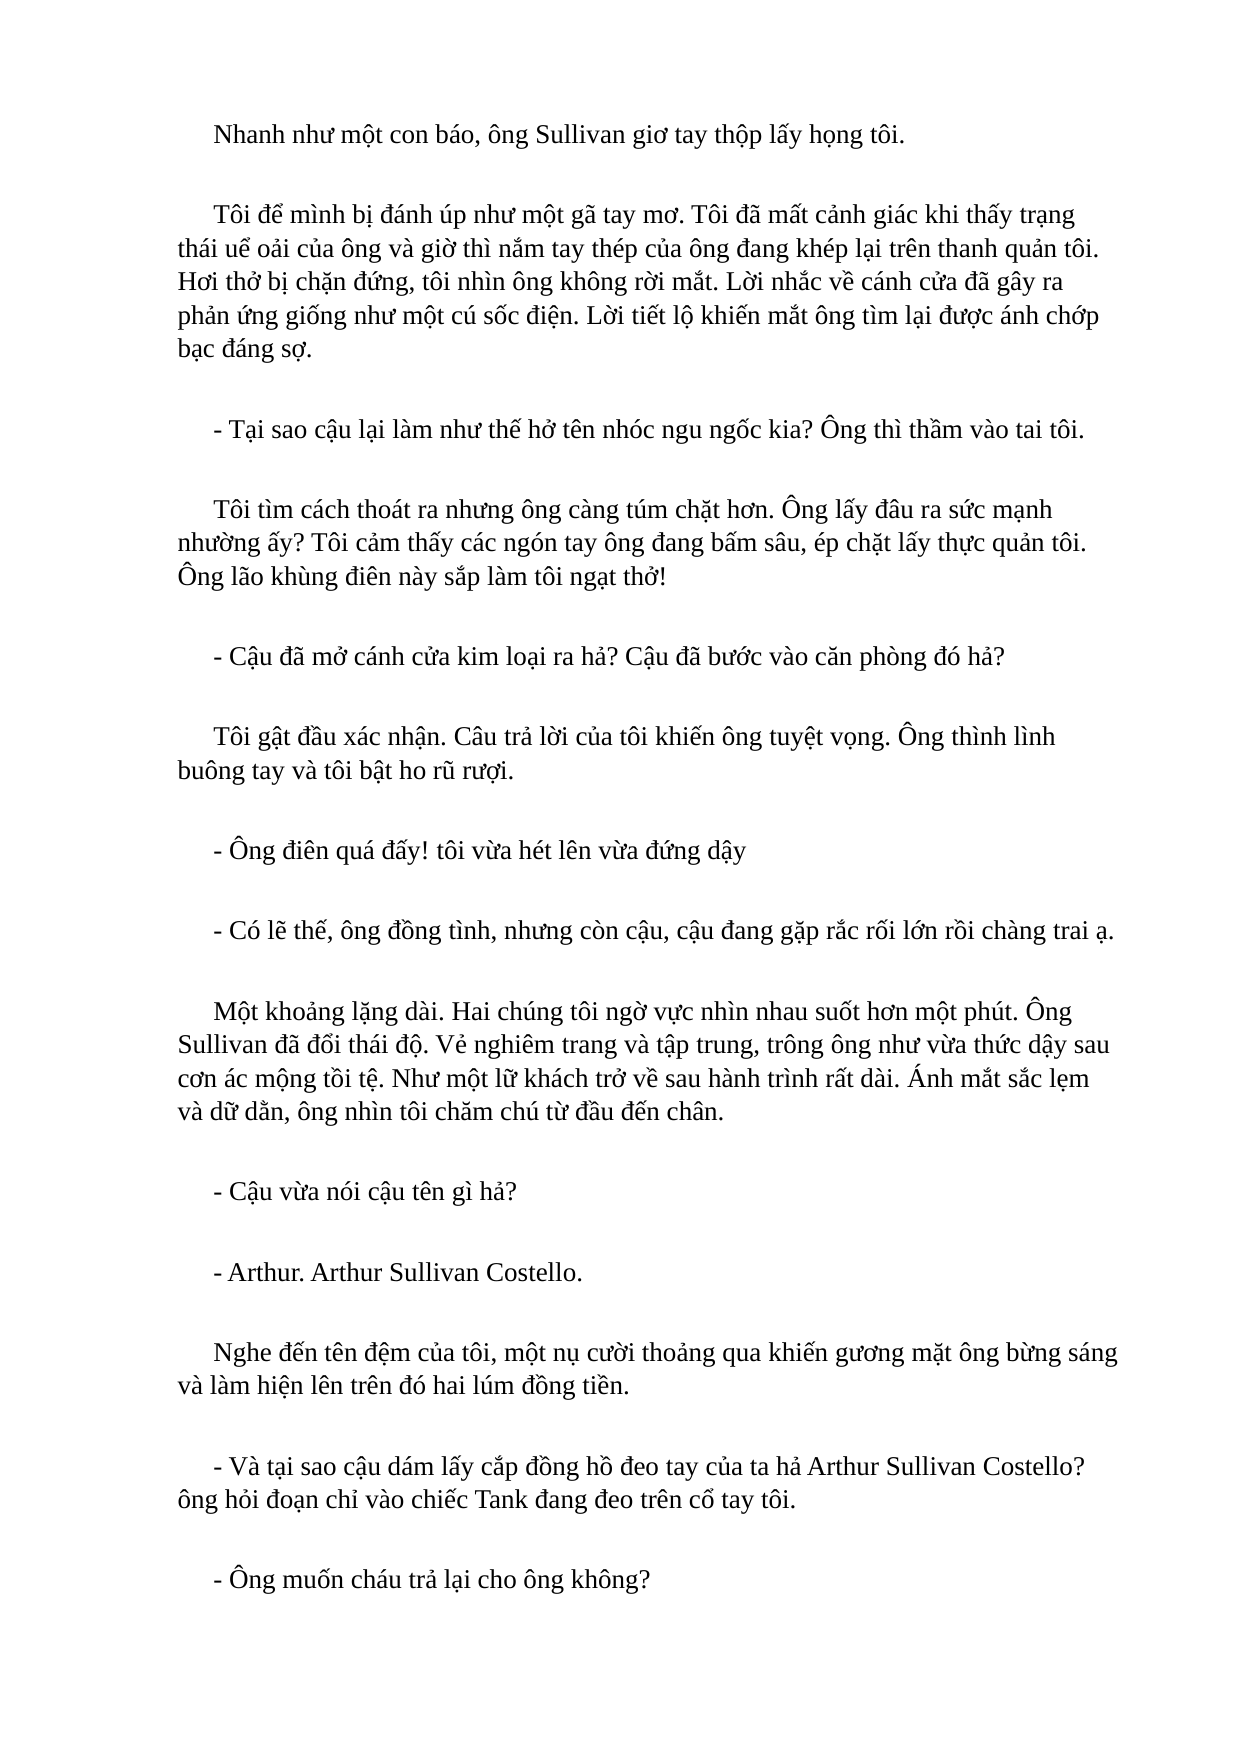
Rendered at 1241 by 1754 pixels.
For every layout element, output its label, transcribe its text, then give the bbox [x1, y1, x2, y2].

text Tôi gật đầu xác nhận. Câu trả lời của tôi khiến ông tuyệt vọng. Ông thình lình buông tay và tôi bật ho rũ rượi. [177, 720, 1122, 785]
text - Cậu đã mở cánh cửa kim loại ra hả? Cậu đã bước vào căn phòng đó hả? [177, 640, 1122, 671]
text Nhanh như một con báo, ông Sullivan giơ tay thộp lấy họng tôi. [177, 118, 1122, 149]
text - Tại sao cậu lại làm như thế hở tên nhóc ngu ngốc kia? Ông thì thầm vào tai tôi. [177, 413, 1122, 444]
text - Arthur. Arthur Sullivan Costello. [177, 1256, 1122, 1287]
text - Có lẽ thế, ông đồng tình, nhưng còn cậu, cậu đang gặp rắc rối lớn rồi chàng trai ạ. [177, 914, 1122, 946]
text - Ông muốn cháu trả lại cho ông không? [177, 1563, 1122, 1594]
text Nghe đến tên đệm của tôi, một nụ cười thoảng qua khiến gương mặt ông bừng sáng và làm hiện lên trên đó hai lúm đồng tiền. [177, 1336, 1122, 1401]
text Tôi để mình bị đánh úp như một gã tay mơ. Tôi đã mất cảnh giác khi thấy trạng thái uể oải của ông và giờ thì nắm tay thép của ông đang khép lại trên thanh quản tôi. Hơi thở bị chặn đứng, tôi nhìn ông không rời mắt. Lời nhắc về cánh cửa đã gây ra phản ứng giống như một cú sốc điện. Lời tiết lộ khiến mắt ông tìm lại được ánh chớp bạc đáng sợ. [177, 198, 1122, 364]
text - Và tại sao cậu dám lấy cắp đồng hồ đeo tay của ta hả Arthur Sullivan Costello? ông hỏi đoạn chỉ vào chiếc Tank đang đeo trên cổ tay tôi. [177, 1449, 1122, 1514]
text - Cậu vừa nói cậu tên gì hả? [177, 1175, 1122, 1207]
text Một khoảng lặng dài. Hai chúng tôi ngờ vực nhìn nhau suốt hơn một phút. Ông Sullivan đã đổi thái độ. Vẻ nghiêm trang và tập trung, trông ông như vừa thức dậy sau cơn ác mộng tồi tệ. Như một lữ khách trở về sau hành trình rất dài. Ánh mắt sắc lẹm và dữ dằn, ông nhìn tôi chăm chú từ đầu đến chân. [177, 994, 1122, 1126]
text Tôi tìm cách thoát ra nhưng ông càng túm chặt hơn. Ông lấy đâu ra sức mạnh nhường ấy? Tôi cảm thấy các ngón tay ông đang bấm sâu, ép chặt lấy thực quản tôi. Ông lão khùng điên này sắp làm tôi ngạt thở! [177, 493, 1122, 591]
text - Ông điên quá đấy! tôi vừa hét lên vừa đứng dậy [177, 834, 1122, 865]
